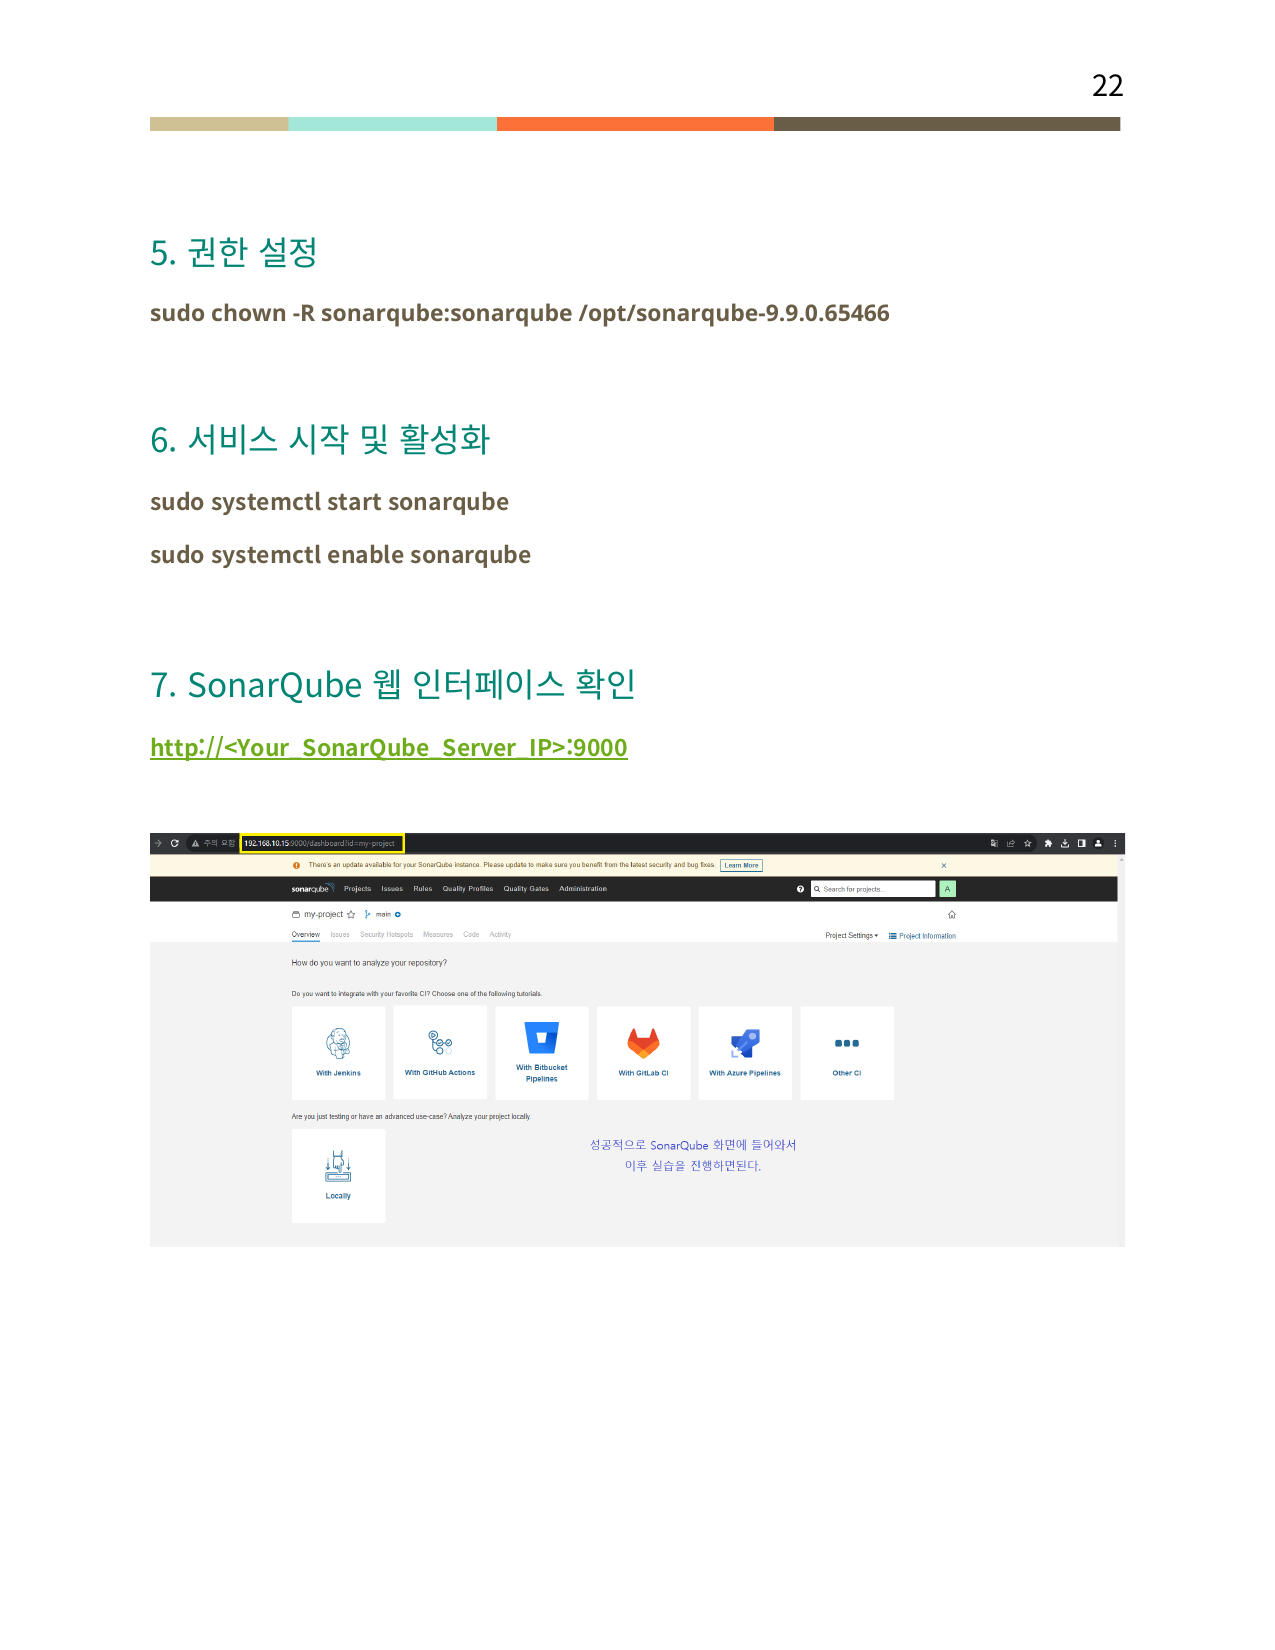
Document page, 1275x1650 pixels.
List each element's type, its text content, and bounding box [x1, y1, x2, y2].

text 5. 권한 설정 [150, 227, 1125, 275]
text http://<Your_SonarQube_Server_IP>:9000 [150, 729, 1125, 763]
text 7. SonarQube 웹 인터페이스 확인 [150, 659, 1125, 707]
text sudo systemctl enable sonarqube [150, 536, 1125, 570]
text sudo systemctl start sonarqube [150, 484, 1125, 517]
text 6. 서비스 시작 및 활성화 [150, 414, 1125, 462]
picture [150, 117, 1121, 131]
text sudo chown -R sonarqube:sonarqube /opt/sonarqube-9.9.0.65466 [150, 297, 1125, 328]
picture [150, 833, 1125, 1247]
